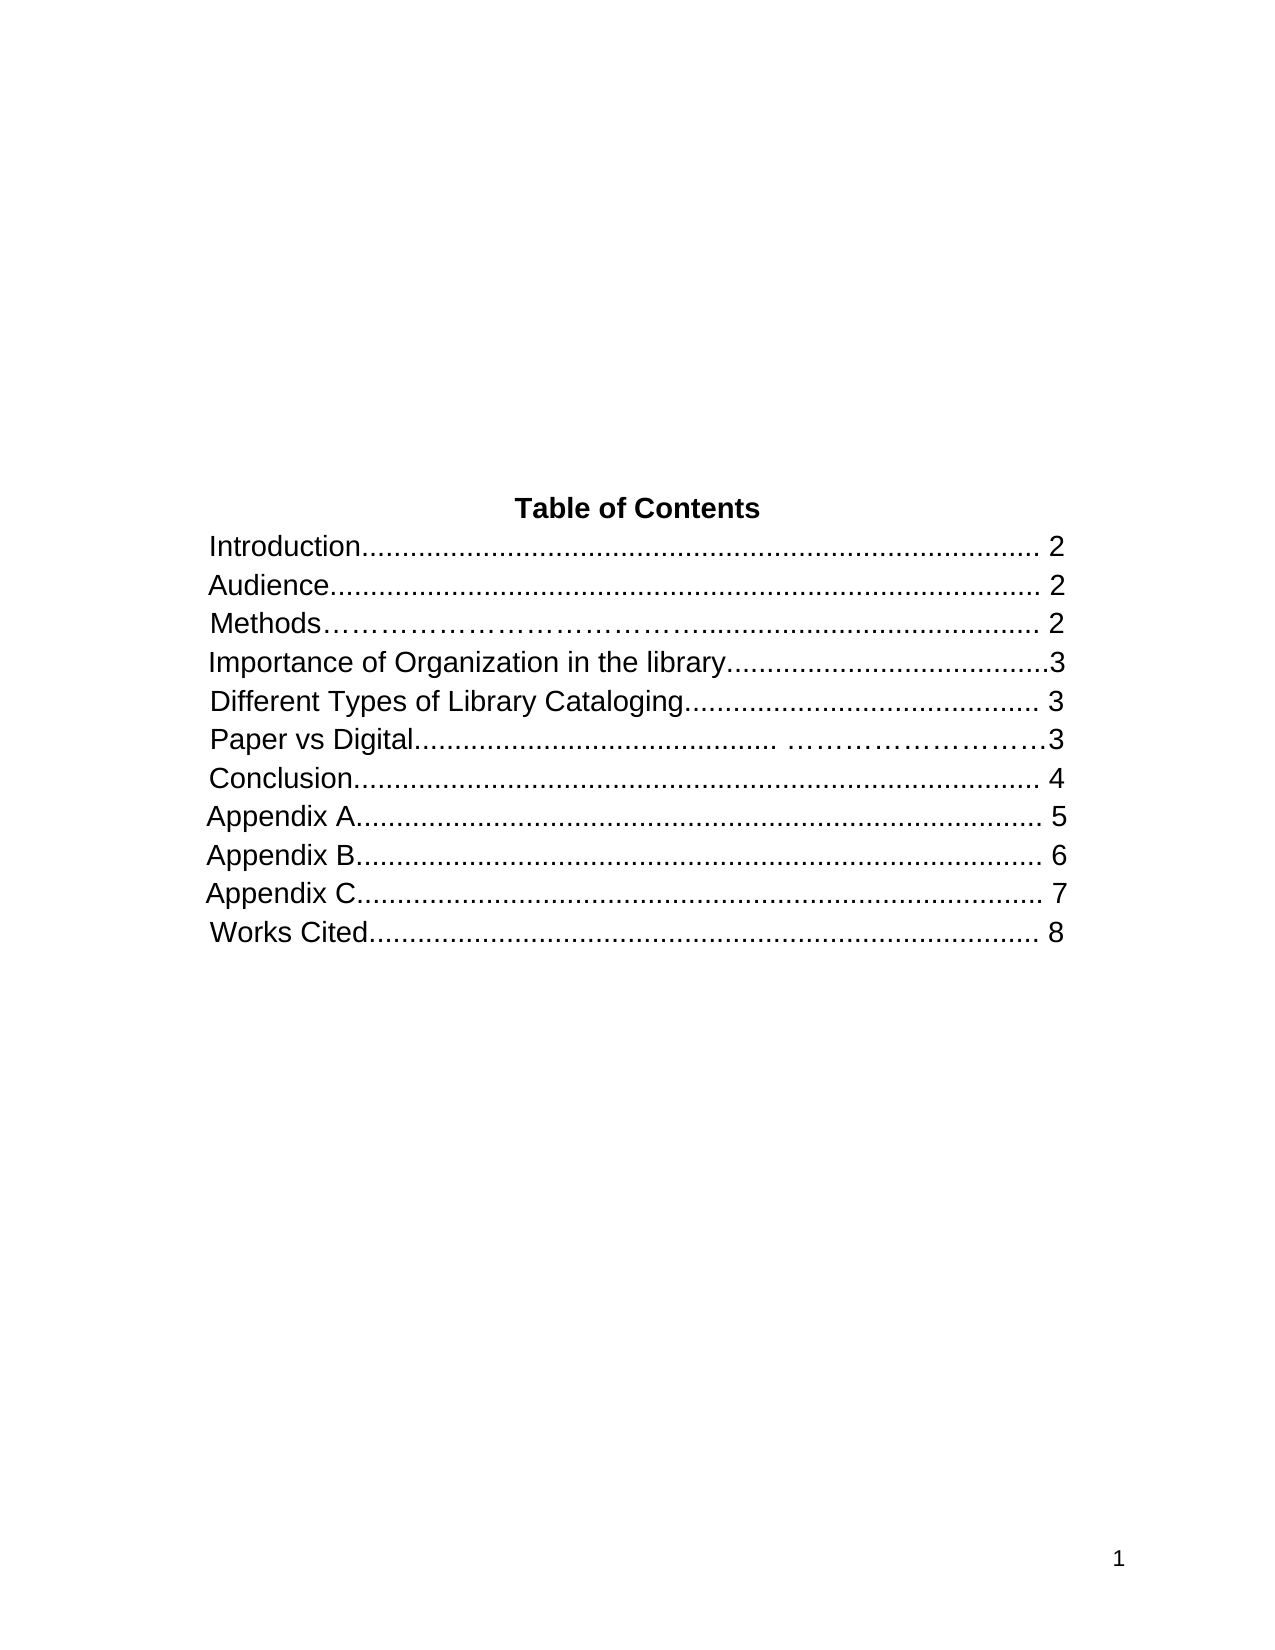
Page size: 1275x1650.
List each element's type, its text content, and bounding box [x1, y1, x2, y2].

text Appendix A..................................................................................... 5 [150, 799, 1125, 833]
text Appendix B..................................................................................... 6 [150, 838, 1125, 871]
text Works Cited................................................................................... 8 [150, 915, 1125, 948]
text Appendix C..................................................................................... 7 [150, 876, 1125, 910]
text Different Types of Library Cataloging............................................ 3 [150, 684, 1125, 717]
text Conclusion..................................................................................... 4 [150, 761, 1125, 794]
text Methods………………………………….......................................... 2 [150, 607, 1125, 640]
text Introduction.................................................................................... 2 [150, 529, 1125, 563]
text Importance of Organization in the library........................................3 [150, 645, 1125, 679]
text Table of Contents [150, 491, 1125, 524]
text Audience........................................................................................ 2 [150, 568, 1125, 602]
text Paper vs Digital............................................. ………………………3 [150, 722, 1125, 756]
